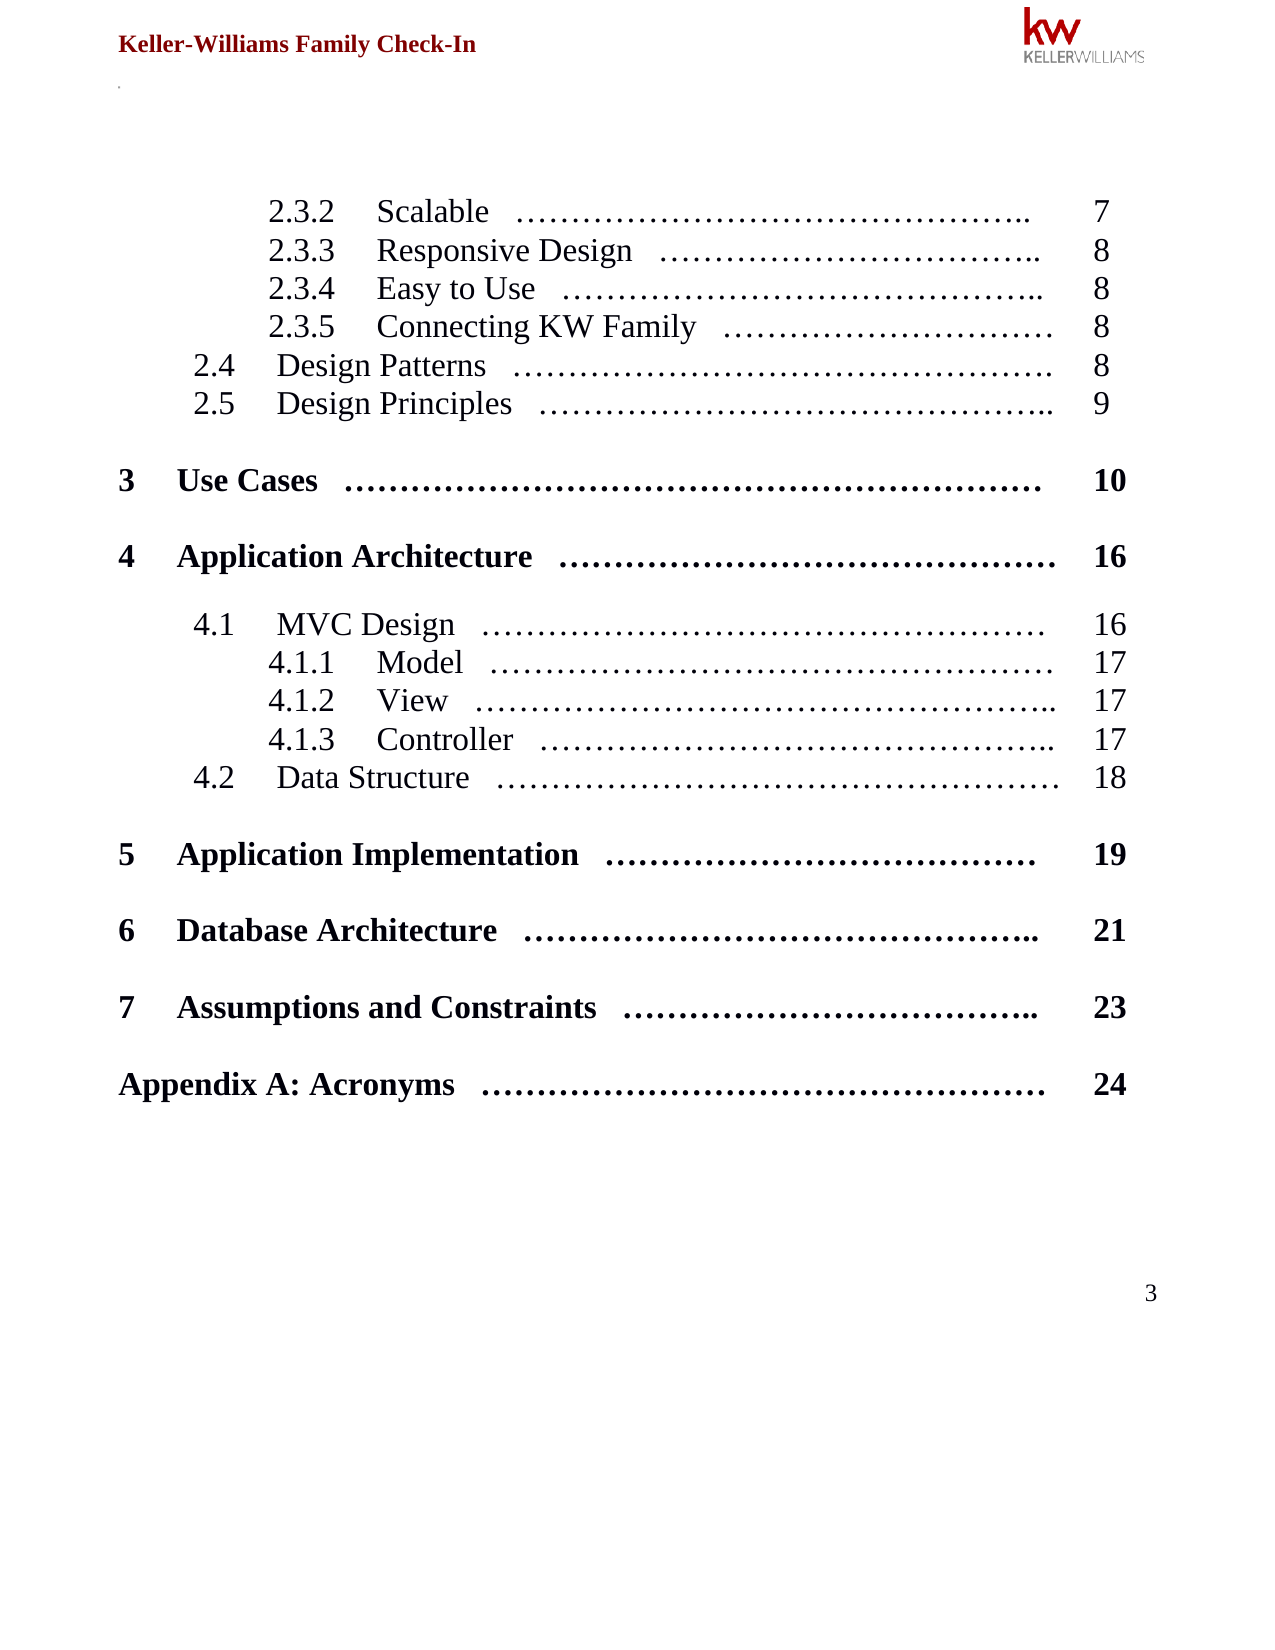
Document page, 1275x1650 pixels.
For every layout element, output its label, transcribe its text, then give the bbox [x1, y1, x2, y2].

text 2.4 Design Patterns …………………………………………. 8 [118, 345, 1157, 383]
text 6 Database Architecture ……………………………………….. 21 [118, 910, 1157, 949]
text 2.3.4 Easy to Use …………………………………….. 8 [118, 268, 1157, 307]
text 4 Application Architecture ……………………………………… 16 [118, 537, 1157, 575]
text 2.3.3 Responsive Design …………………………….. 8 [118, 230, 1157, 268]
text 4.1.3 Controller ……………………………………….. 17 [118, 719, 1157, 757]
text 2.3.5 Connecting KW Family ………………………… 8 [118, 307, 1157, 345]
text 4.1.2 View …………………………………………….. 17 [118, 680, 1157, 719]
picture [1024, 7, 1144, 63]
text 2.5 Design Principles ……………………………………….. 9 [118, 383, 1157, 422]
text Appendix A: Acronyms …………………………………………… 24 [118, 1064, 1157, 1102]
text 4.1.1 Model …………………………………………… 17 [118, 642, 1157, 680]
text 2.3.2 Scalable ……………………………………….. 7 [118, 192, 1157, 230]
text 4.2 Data Structure …………………………………………… 18 [118, 757, 1157, 795]
text 4.1 MVC Design …………………………………………… 16 [118, 604, 1157, 642]
text 7 Assumptions and Constraints ……………………………….. 23 [118, 987, 1157, 1025]
text 3 Use Cases ……………………………………………………… 10 [118, 460, 1157, 498]
text 5 Application Implementation ………………………………… 19 [118, 834, 1157, 872]
